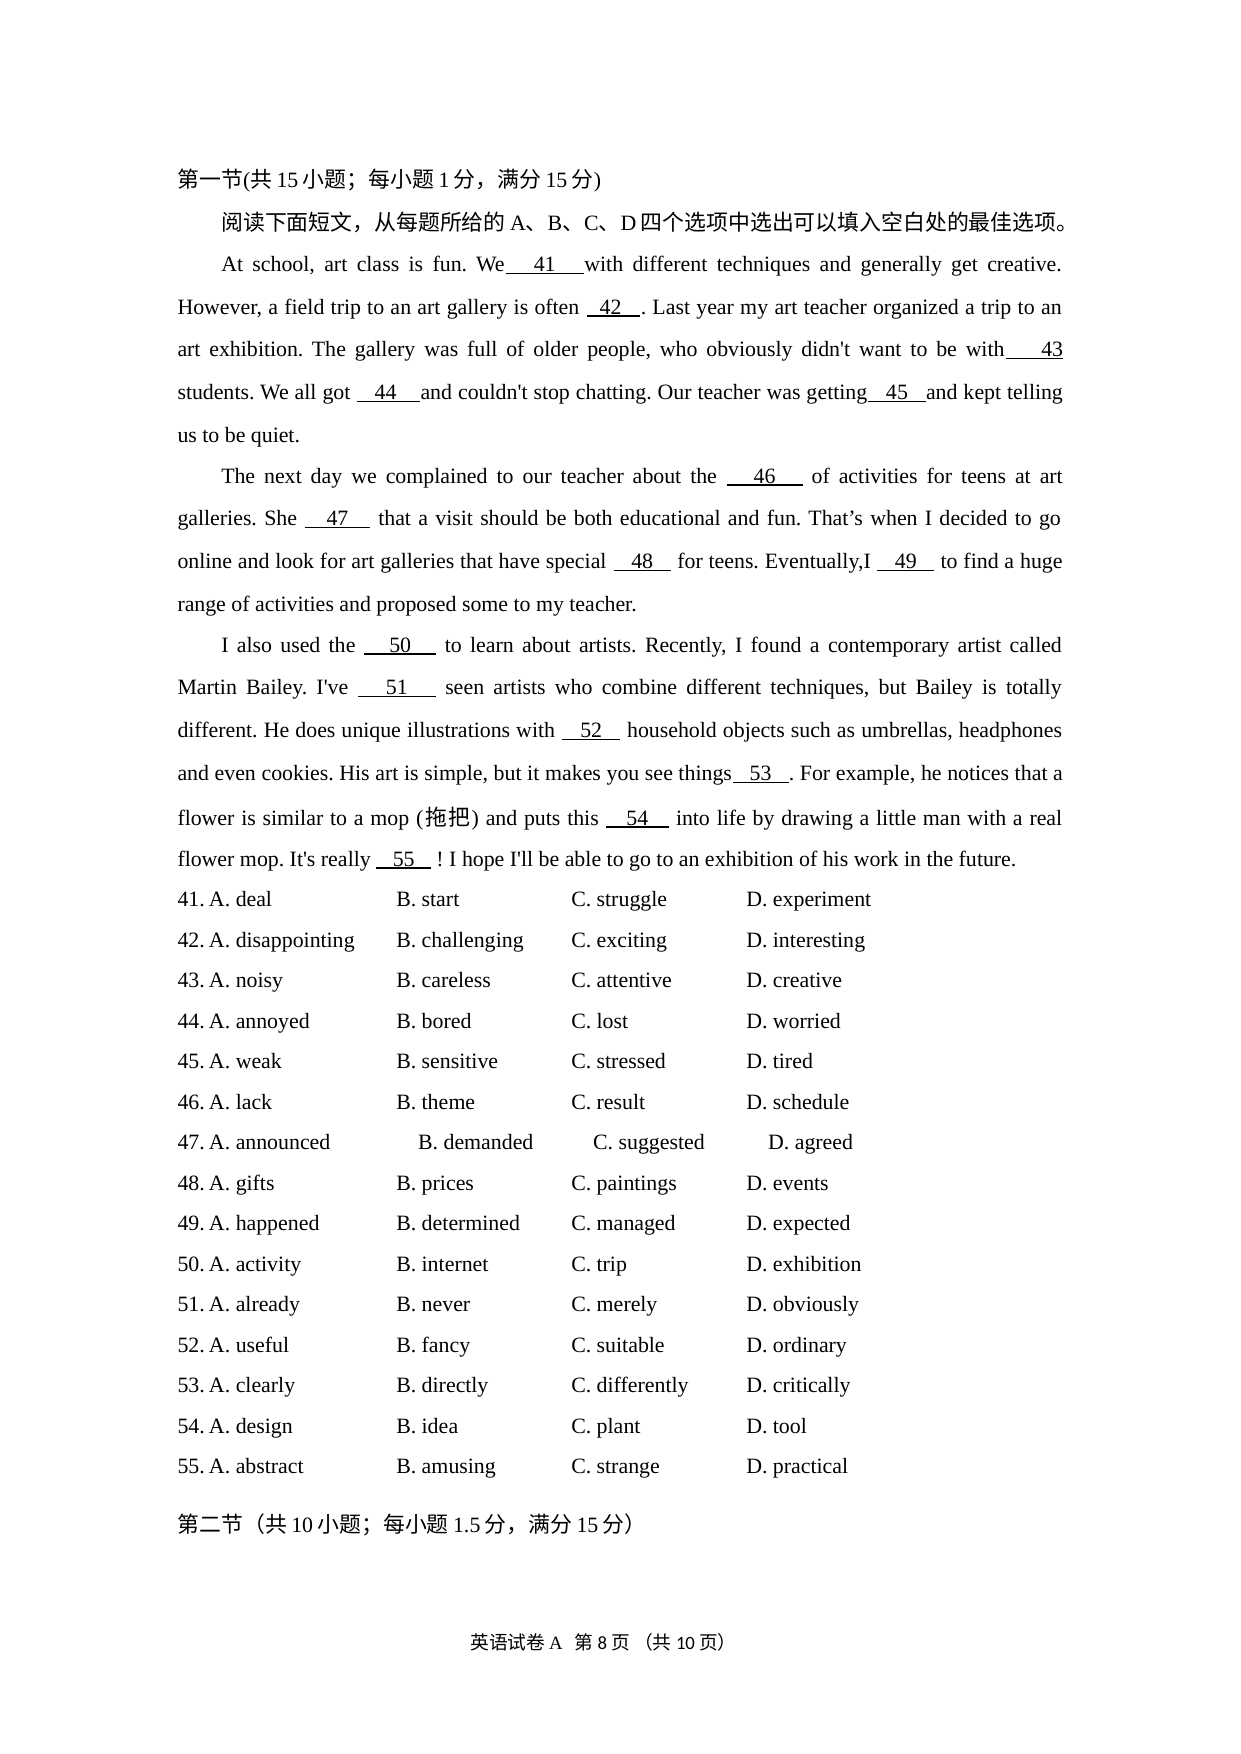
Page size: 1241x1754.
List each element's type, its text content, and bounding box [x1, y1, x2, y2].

text 54. A. design B. idea C. plant D. tool [177, 1409, 1063, 1442]
text 50. A. activity B. internet C. trip D. exhibition [177, 1247, 1063, 1280]
text 阅读下面短文，从每题所给的A、B、C、D四个选项中选出可以填入空白处的最佳选项。 [177, 204, 1063, 237]
text 41. A. deal B. start C. struggle D. experiment [177, 882, 1063, 915]
text 48. A. gifts B. prices C. paintings D. events [177, 1166, 1063, 1199]
text The next day we complained to our teacher about the 46 of activities for teens at art galleries. She 47 that a visit should be both educational and fun. That’s when I decided to go online and look for art galleries that have special 48 for teens. Eventually,I 49 to find a huge range of activities and proposed some to my teacher. [177, 459, 1063, 620]
text 第一节(共15小题；每小题1分，满分15分) [177, 162, 1063, 194]
text 45. A. weak B. sensitive C. stressed D. tired [177, 1044, 1063, 1077]
text At school, art class is fun. We 41 with different techniques and generally get creative. However, a field trip to an art gallery is often 42 . Last year my art teacher organized a trip to an art exhibition. The gallery was full of older people, who obviously didn't want to be with 43 students. We all got 44 and couldn't stop chatting. Our teacher was getting 45 and kept telling us to be quiet. [177, 247, 1063, 451]
text 53. A. clearly B. directly C. differently D. critically [177, 1369, 1063, 1401]
text 44. A. annoyed B. bored C. lost D. worried [177, 1004, 1063, 1037]
text 49. A. happened B. determined C. managed D. expected [177, 1207, 1063, 1239]
text 47. A. announced B. demanded C. suggested D. agreed [177, 1126, 1063, 1158]
text 第二节（共10小题；每小题1.5分，满分15分） WORYQ :uId: WORYQ [177, 1490, 1063, 1555]
text 42. A. disappointing B. challenging C. exciting D. interesting [177, 923, 1063, 956]
text 55. A. abstract B. amusing C. strange D. practical [177, 1450, 1063, 1482]
text 46. A. lack B. theme C. result D. schedule [177, 1085, 1063, 1118]
text 51. A. already B. never C. merely D. obviously [177, 1288, 1063, 1320]
text 52. A. useful B. fancy C. suitable D. ordinary [177, 1328, 1063, 1361]
text 43. A. noisy B. careless C. attentive D. creative [177, 963, 1063, 996]
text I also used the 50 to learn about artists. Recently, I found a contemporary artist called Martin Bailey. I've 51 seen artists who combine different techniques, but Bailey is totally different. He does unique illustrations with 52 household objects such as umbrellas, headphones and even cookies. His art is simple, but it makes you see things 53 . For example, he notices that a flower is similar to a mop (拖把) and puts this 54 into life by drawing a little man with a real flower mop. It's really 55 ! I hope I'll be able to go to an exhibition of his work in the future. [177, 628, 1063, 874]
